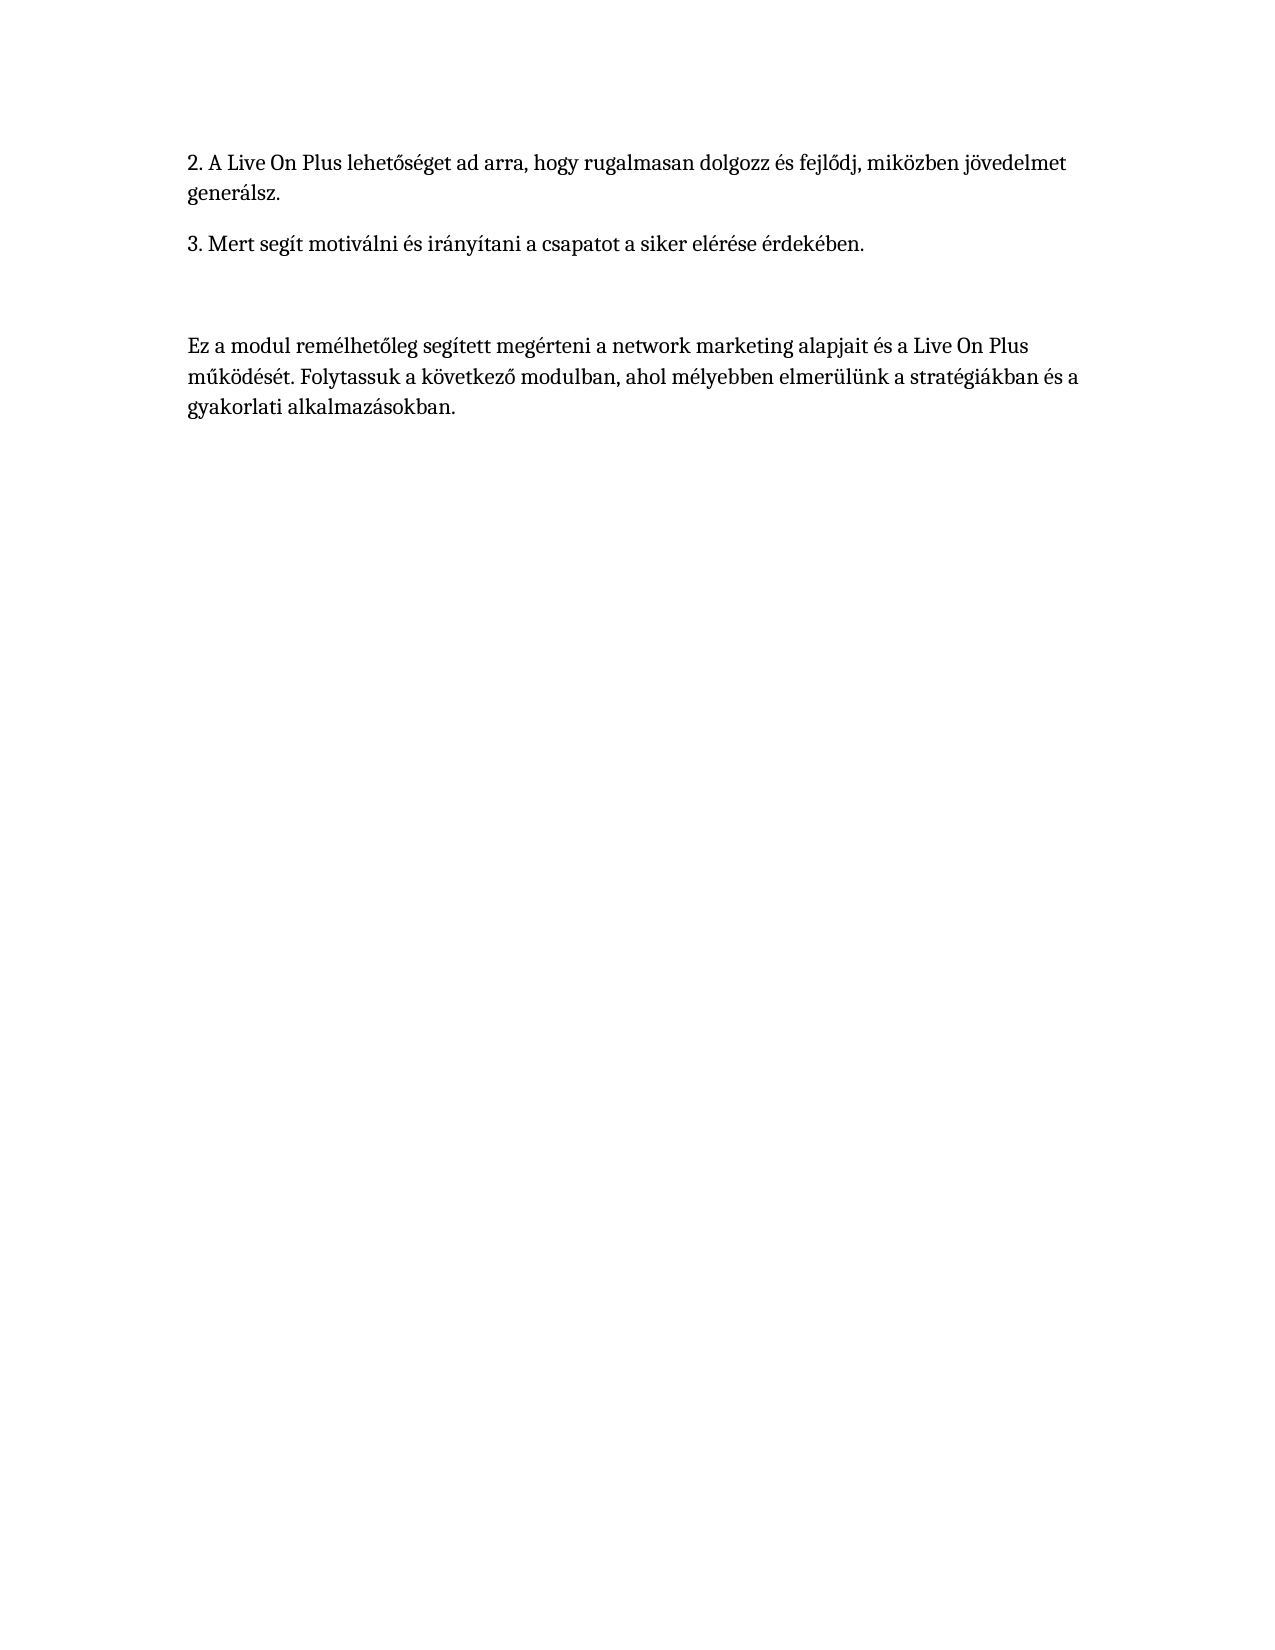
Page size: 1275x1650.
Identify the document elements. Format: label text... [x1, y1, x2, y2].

text 3. Mert segít motiválni és irányítani a csapatot a siker elérése érdekében. [187, 231, 1087, 258]
text Ez a modul remélhetőleg segített megérteni a network marketing alapjait és a Live On Plus működését. Folytassuk a következő modulban, ahol mélyebben elmerülünk a stratégiákban és a gyakorlati alkalmazásokban. [187, 333, 1087, 420]
text 2. A Live On Plus lehetőséget ad arra, hogy rugalmasan dolgozz és fejlődj, miközben jövedelmet generálsz. [187, 150, 1087, 207]
